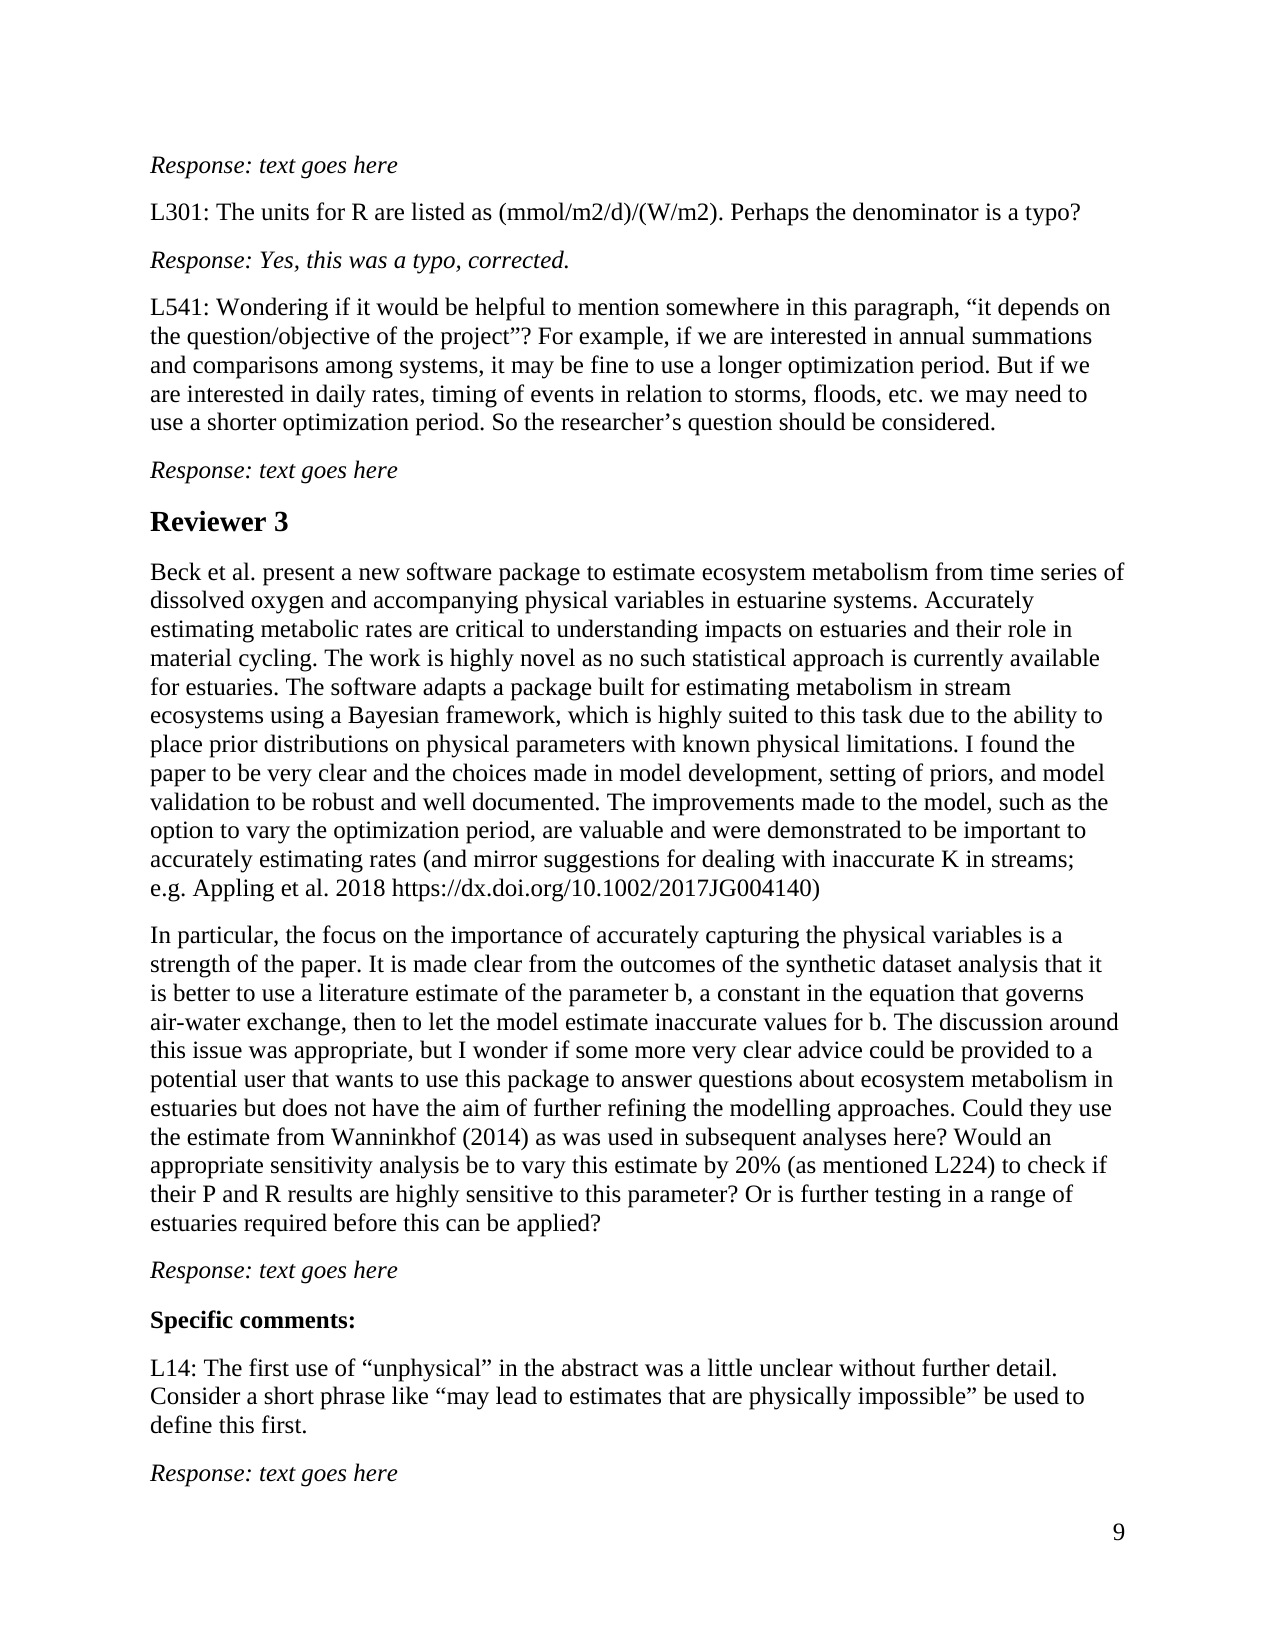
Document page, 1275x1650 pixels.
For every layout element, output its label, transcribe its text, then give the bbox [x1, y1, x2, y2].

text Beck et al. present a new software package to estimate ecosystem metabolism from time series of dissolved oxygen and accompanying physical variables in estuarine systems. Accurately estimating metabolic rates are critical to understanding impacts on estuaries and their role in material cycling. The work is highly novel as no such statistical approach is currently available for estuaries. The software adapts a package built for estimating metabolism in stream ecosystems using a Bayesian framework, which is highly suited to this task due to the ability to place prior distributions on physical parameters with known physical limitations. I found the paper to be very clear and the choices made in model development, setting of priors, and model validation to be robust and well documented. The improvements made to the model, such as the option to vary the optimization period, are valuable and were demonstrated to be important to accurately estimating rates (and mirror suggestions for dealing with inaccurate K in streams; e.g. Appling et al. 2018 https://dx.doi.org/10.1002/2017JG004140) [150, 557, 1125, 902]
text Response: text goes here [150, 1458, 1125, 1486]
text Response: text goes here [150, 455, 1125, 484]
text L301: The units for R are listed as (mmol/m2/d)/(W/m2). Perhaps the denominator is a typo? [150, 197, 1125, 226]
text Response: text goes here [150, 1256, 1125, 1284]
text L14: The first use of “unphysical” in the abstract was a little unclear without further detail. Consider a short phrase like “may lead to estimates that are physically impossible” be used to define this first. [150, 1353, 1125, 1439]
text L541: Wondering if it would be helpful to mention somewhere in this paragraph, “it depends on the question/objective of the project”? For example, if we are interested in annual summations and comparisons among systems, it may be fine to use a longer optimization period. But if we are interested in daily rates, timing of events in relation to storms, floods, etc. we may need to use a shorter optimization period. So the researcher’s question should be considered. [150, 292, 1125, 436]
subtitle Reviewer 3 [150, 504, 1125, 538]
text Response: text goes here [150, 150, 1125, 179]
text In particular, the focus on the importance of accurately capturing the physical variables is a strength of the paper. It is made clear from the outcomes of the synthetic dataset analysis that it is better to use a literature estimate of the parameter b, a constant in the equation that governs air-water exchange, then to let the model estimate inaccurate values for b. The discussion around this issue was appropriate, but I wonder if some more very clear advice could be provided to a potential user that wants to use this package to answer questions about ecosystem metabolism in estuaries but does not have the aim of further refining the modelling approaches. Could they use the estimate from Wanninkhof (2014) as was used in subsequent analyses here? Would an appropriate sensitivity analysis be to vary this estimate by 20% (as mentioned L224) to check if their P and R results are highly sensitive to this parameter? Or is further testing in a range of estuaries required before this can be applied? [150, 921, 1125, 1237]
text Response: Yes, this was a typo, corrected. [150, 245, 1125, 274]
subtitle Specific comments: [150, 1305, 1125, 1334]
